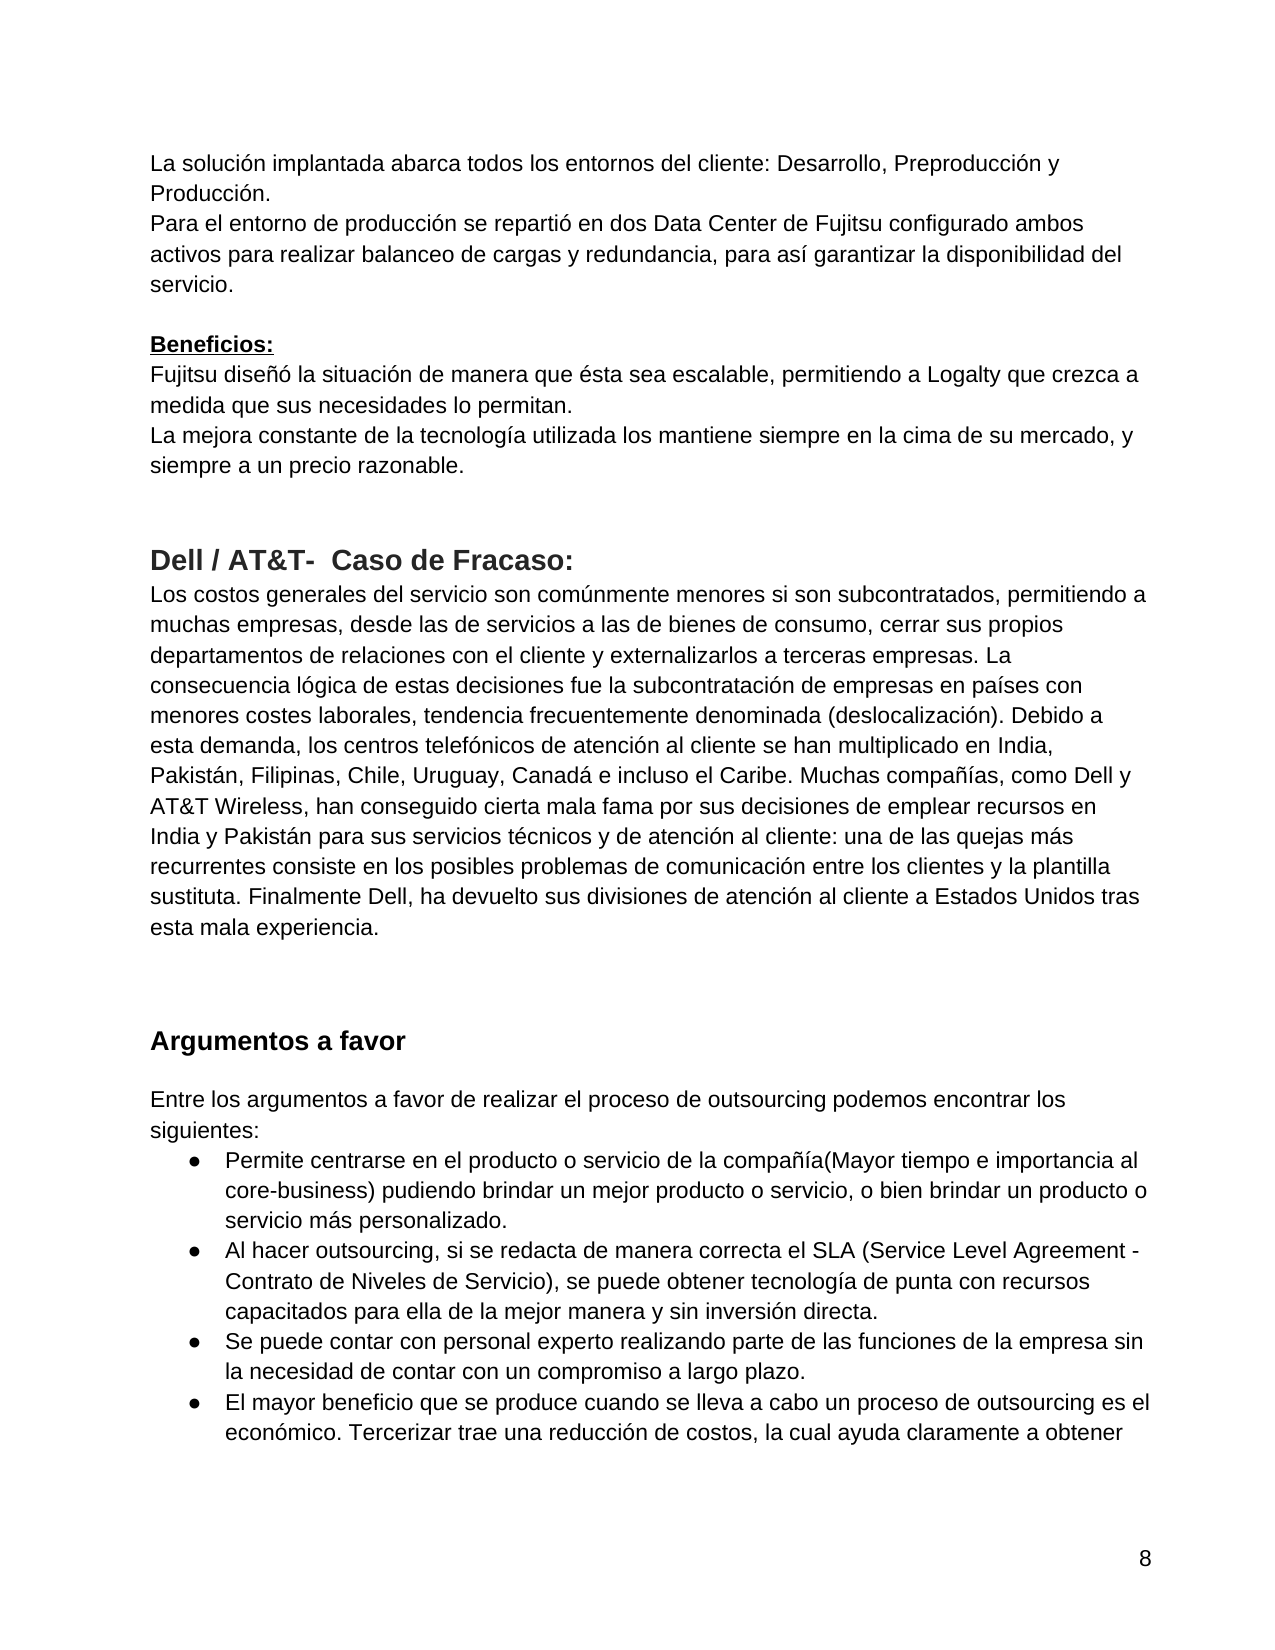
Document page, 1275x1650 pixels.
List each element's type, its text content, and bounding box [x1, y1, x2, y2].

list Se puede contar con personal experto realizando parte de las funciones de la empresa sin la necesidad de contar con un compromiso a largo plazo. [187, 1328, 1152, 1385]
text La solución implantada abarca todos los entornos del cliente: Desarrollo, Preproducción y Producción. [150, 150, 1152, 207]
text Fujitsu diseñó la situación de manera que ésta sea escalable, permitiendo a Logalty que crezca a medida que sus necesidades lo permitan. [150, 361, 1152, 418]
text Dell / AT&T- Caso de Fracaso: [150, 543, 1152, 576]
list Al hacer outsourcing, si se redacta de manera correcta el SLA (Service Level Agreement - Contrato de Niveles de Servicio), se puede obtener tecnología de punta con recursos capacitados para ella de la mejor manera y sin inversión directa. [187, 1237, 1152, 1324]
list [187, 1388, 1152, 1445]
text Para el entorno de producción se repartió en dos Data Center de Fujitsu configurado ambos activos para realizar balanceo de cargas y redundancia, para así garantizar la disponibilidad del servicio. [150, 210, 1152, 297]
text Beneficios: [150, 331, 1152, 358]
text Entre los argumentos a favor de realizar el proceso de outsourcing podemos encontrar los siguientes: [150, 1086, 1152, 1143]
subtitle Argumentos a favor [150, 1025, 1152, 1056]
text Los costos generales del servicio son comúnmente menores si son subcontratados, permitiendo a muchas empresas, desde las de servicios a las de bienes de consumo, cerrar sus propios departamentos de relaciones con el cliente y externalizarlos a terceras empresas. La consecuencia lógica de estas decisiones fue la subcontratación de empresas en países con menores costes laborales, tendencia frecuentemente denominada (deslocalización). Debido a esta demanda, los centros telefónicos de atención al cliente se han multiplicado en India, Pakistán, Filipinas, Chile, Uruguay, Canadá e incluso el Caribe. Muchas compañías, como Dell y AT&T Wireless, han conseguido cierta mala fama por sus decisiones de emplear recursos en India y Pakistán para sus servicios técnicos y de atención al cliente: una de las quejas más recurrentes consiste en los posibles problemas de comunicación entre los clientes y la plantilla sustituta. Finalmente Dell, ha devuelto sus divisiones de atención al cliente a Estados Unidos tras esta mala experiencia. [150, 581, 1152, 940]
list Permite centrarse en el producto o servicio de la compañía(Mayor tiempo e importancia al core-business) pudiendo brindar un mejor producto o servicio, o bien brindar un producto o servicio más personalizado. [187, 1147, 1152, 1234]
text La mejora constante de la tecnología utilizada los mantiene siempre en la cima de su mercado, y siempre a un precio razonable. [150, 422, 1152, 478]
